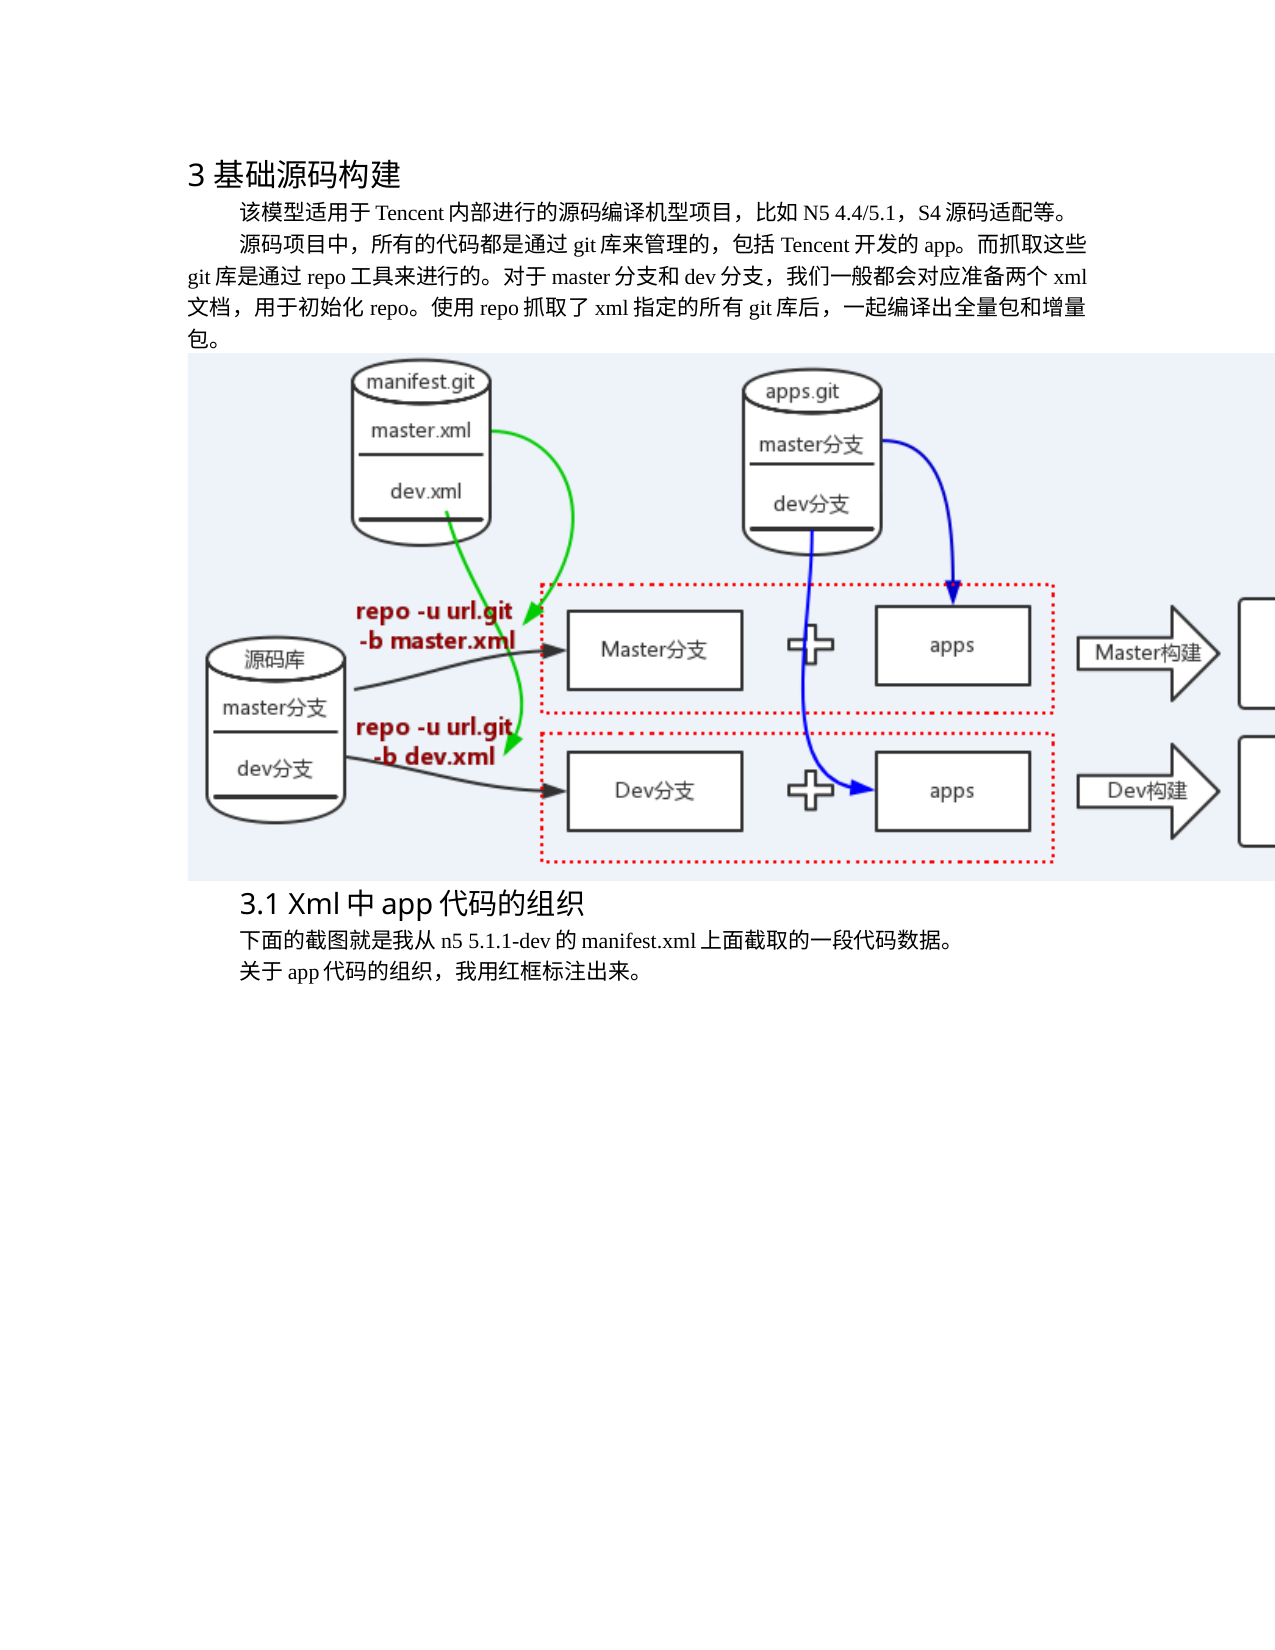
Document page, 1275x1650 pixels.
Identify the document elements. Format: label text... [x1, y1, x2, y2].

text 关于app代码的组织，我用红框标注出来。 [187, 954, 1087, 986]
picture [187, 353, 1275, 881]
text 下面的截图就是我从n5 5.1.1-dev的manifest.xml上面截取的一段代码数据。 [187, 923, 1087, 954]
list 3.1 Xml中app代码的组织 [187, 881, 1087, 923]
text 源码项目中，所有的代码都是通过git库来管理的，包括Tencent开发的app。而抓取这些git库是通过repo工具来进行的。对于master分支和dev分支，我们一般都会对应准备两个xml文档，用于初始化repo。使用repo抓取了xml指定的所有git库后，一起编译出全量包和增量包。 [187, 227, 1087, 353]
list 3 基础源码构建 [187, 150, 1087, 195]
text 该模型适用于Tencent内部进行的源码编译机型项目，比如N5 4.4/5.1，S4源码适配等。 [187, 195, 1087, 227]
